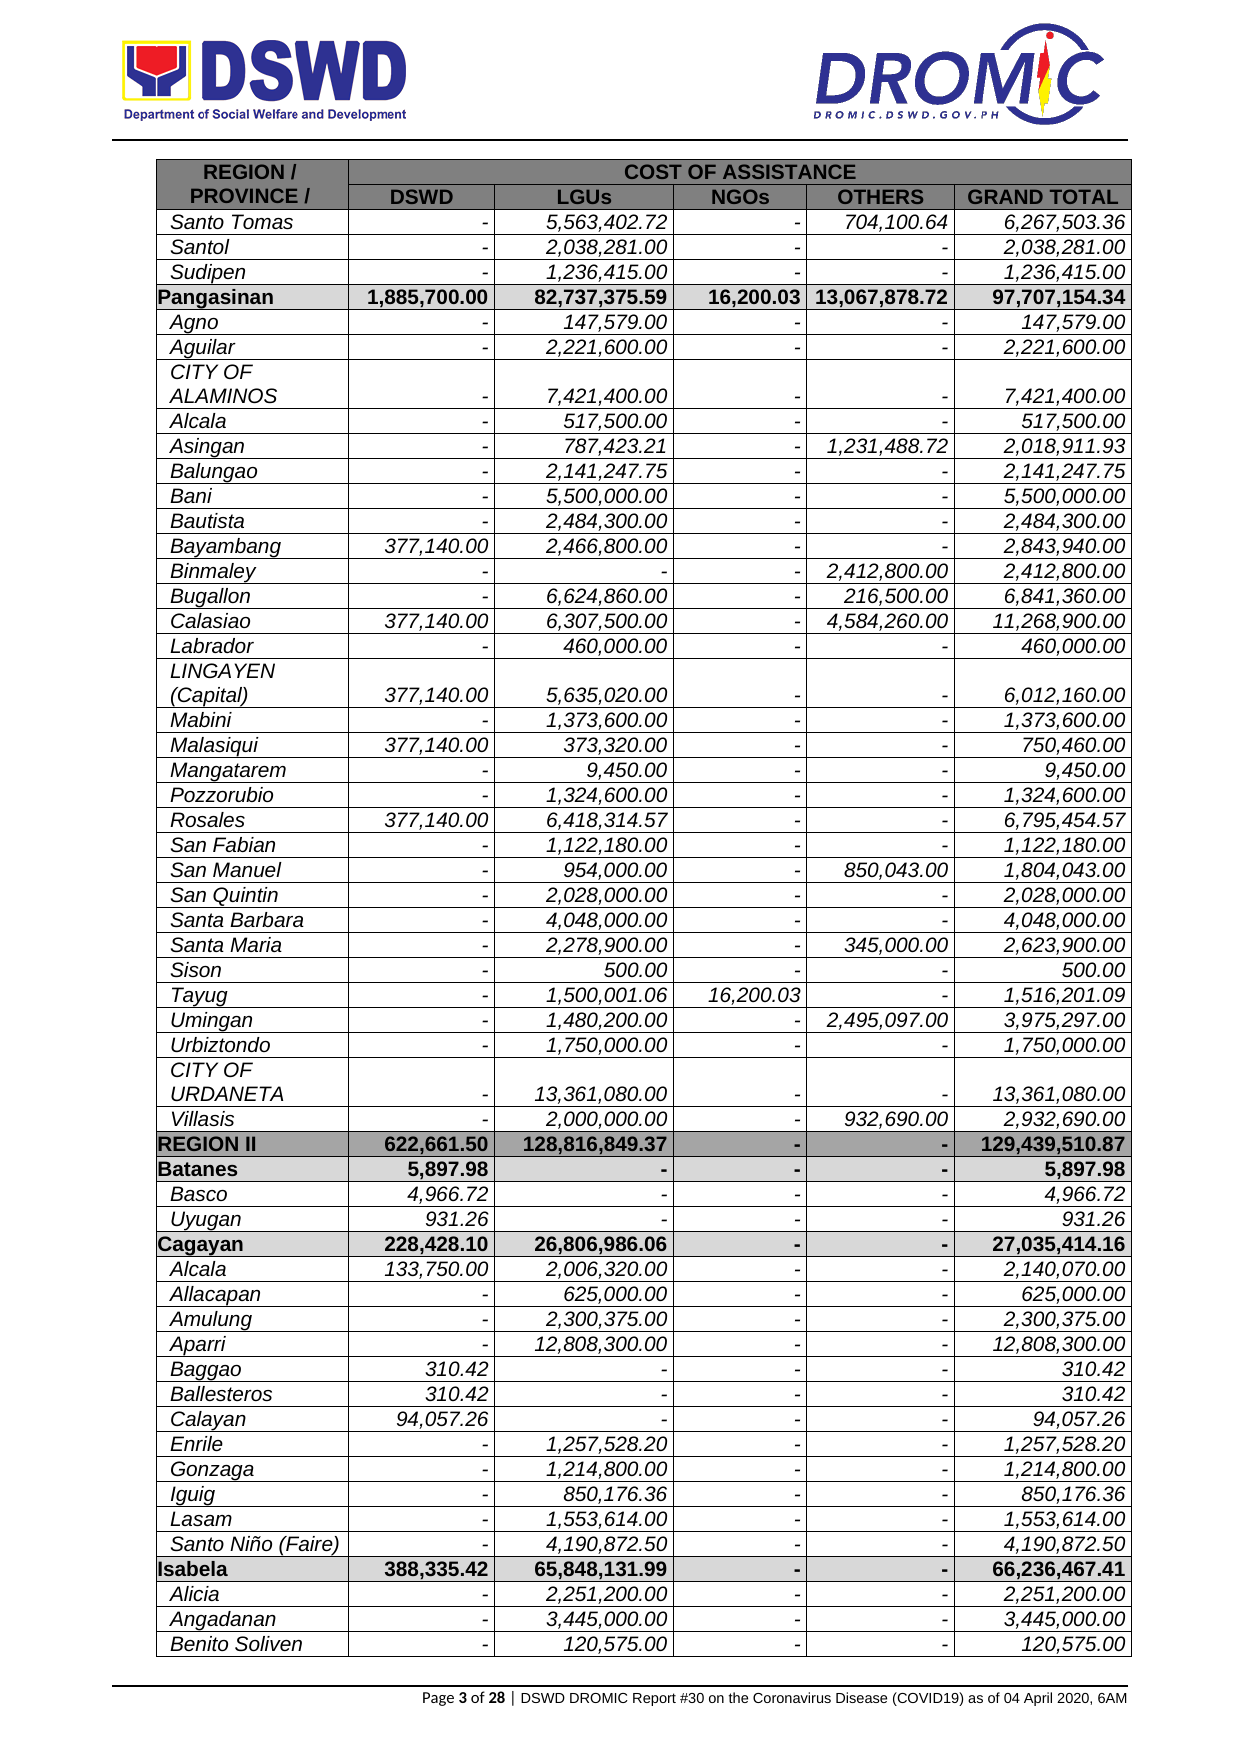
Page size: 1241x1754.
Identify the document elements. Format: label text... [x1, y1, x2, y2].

table_cell [157, 983, 169, 1007]
table_cell [157, 634, 169, 658]
table_cell - [674, 1382, 806, 1406]
table_cell - [674, 758, 806, 782]
table_cell - [674, 235, 806, 259]
table_cell Bani [169, 484, 348, 508]
table_cell 6,267,503.36 [955, 210, 1131, 234]
table_cell - [674, 733, 806, 757]
table_cell 2,038,281.00 [495, 235, 673, 259]
table_cell 704,100.64 [807, 210, 954, 234]
table_cell - [674, 659, 806, 707]
table_cell - [674, 883, 806, 907]
table_cell - [807, 1232, 954, 1256]
table_cell 1,214,800.00 [955, 1457, 1131, 1481]
table_cell 5,897.98 [955, 1157, 1131, 1181]
table_cell 500.00 [955, 958, 1131, 982]
table_cell - [674, 908, 806, 932]
table_header REGION / PROVINCE / MUNICIPALITY [157, 160, 348, 209]
table_cell - [674, 1432, 806, 1456]
table_cell - [807, 1207, 954, 1231]
table_cell - [349, 833, 494, 857]
table_cell 3,975,297.00 [955, 1008, 1131, 1032]
table_cell [157, 833, 169, 857]
table_cell 4,190,872.50 [495, 1532, 673, 1556]
table_cell - [674, 1008, 806, 1032]
table_cell - [349, 459, 494, 483]
table_cell 9,450.00 [955, 758, 1131, 782]
table_cell - [674, 559, 806, 583]
table_cell - [807, 1507, 954, 1531]
table_cell - [349, 409, 494, 433]
table_cell [157, 1607, 169, 1631]
table_cell [157, 584, 169, 608]
table_cell Calayan [169, 1407, 348, 1431]
table_cell - [349, 1033, 494, 1057]
table_cell 1,257,528.20 [955, 1432, 1131, 1456]
table_cell [157, 933, 169, 957]
table_cell [157, 1282, 169, 1306]
table_cell - [349, 335, 494, 359]
table_cell - [495, 1157, 673, 1181]
table_cell 13,361,080.00 [955, 1058, 1131, 1106]
table_cell Urbiztondo [169, 1033, 348, 1057]
table_cell Ballesteros [169, 1382, 348, 1406]
table_cell 9,450.00 [495, 758, 673, 782]
table_cell - [674, 1457, 806, 1481]
table_cell - [349, 1532, 494, 1556]
table_cell - [674, 833, 806, 857]
table_cell 931.26 [955, 1207, 1131, 1231]
table_cell - [349, 260, 494, 284]
table_cell 1,373,600.00 [955, 708, 1131, 732]
table_cell [157, 1532, 169, 1556]
table_cell 377,140.00 [349, 808, 494, 832]
table_cell - [807, 883, 954, 907]
table_cell 16,200.03 [674, 285, 806, 309]
table_cell CITY OF URDANETA [169, 1058, 348, 1106]
table_cell 1,236,415.00 [955, 260, 1131, 284]
table_cell - [674, 1033, 806, 1057]
table_cell - [349, 933, 494, 957]
table_cell - [674, 484, 806, 508]
table_cell - [674, 1058, 806, 1106]
table_cell 2,251,200.00 [495, 1582, 673, 1606]
table_cell Villasis [169, 1107, 348, 1131]
table_cell 12,808,300.00 [495, 1332, 673, 1356]
table_cell 750,460.00 [955, 733, 1131, 757]
table_cell - [674, 1132, 806, 1156]
table_cell 954,000.00 [495, 858, 673, 882]
table_cell Santa Maria [169, 933, 348, 957]
table_cell - [807, 1607, 954, 1631]
table_cell LINGAYEN (Capital) [169, 659, 348, 707]
table_cell - [349, 983, 494, 1007]
table_cell 1,257,528.20 [495, 1432, 673, 1456]
table_cell 625,000.00 [955, 1282, 1131, 1306]
table_cell - [349, 584, 494, 608]
table_cell [157, 1482, 169, 1506]
table_cell [157, 260, 169, 284]
table_cell Bautista [169, 509, 348, 533]
table_cell [157, 459, 169, 483]
table_cell - [674, 933, 806, 957]
table_cell 6,307,500.00 [495, 609, 673, 633]
table_cell Angadanan [169, 1607, 348, 1631]
table_cell 2,466,800.00 [495, 534, 673, 558]
table_cell [157, 1507, 169, 1531]
table_cell [157, 733, 169, 757]
table_cell - [807, 1632, 954, 1656]
table_cell [157, 883, 169, 907]
table_cell 460,000.00 [955, 634, 1131, 658]
table_cell 1,553,614.00 [955, 1507, 1131, 1531]
table_cell 5,563,402.72 [495, 210, 673, 234]
table_cell 4,966.72 [349, 1182, 494, 1206]
table_cell - [349, 858, 494, 882]
table_cell - [349, 1507, 494, 1531]
table_header COST OF ASSISTANCE [349, 160, 1131, 184]
table_cell [157, 708, 169, 732]
table_cell - [674, 1282, 806, 1306]
table_cell - [349, 1432, 494, 1456]
table_cell 6,012,160.00 [955, 659, 1131, 707]
table_cell [157, 1207, 169, 1231]
table_cell Amulung [169, 1307, 348, 1331]
table_cell - [349, 210, 494, 234]
table_cell 228,428.10 [349, 1232, 494, 1256]
table_cell - [807, 1257, 954, 1281]
table_cell 850,043.00 [807, 858, 954, 882]
table_cell 128,816,849.37 [495, 1132, 673, 1156]
table_cell - [807, 1582, 954, 1606]
table_cell 377,140.00 [349, 733, 494, 757]
table_cell [157, 908, 169, 932]
table_cell - [349, 1607, 494, 1631]
table_cell Gonzaga [169, 1457, 348, 1481]
table_cell Malasiqui [169, 733, 348, 757]
table_cell 345,000.00 [807, 933, 954, 957]
table_cell - [349, 1307, 494, 1331]
table_cell - [807, 908, 954, 932]
table_cell 1,750,000.00 [955, 1033, 1131, 1057]
table_cell - [674, 360, 806, 408]
table_cell - [674, 310, 806, 334]
table_cell 2,412,800.00 [807, 559, 954, 583]
table_cell 2,412,800.00 [955, 559, 1131, 583]
table_cell - [674, 958, 806, 982]
table_cell DSWD [349, 185, 494, 209]
table_cell 6,418,314.57 [495, 808, 673, 832]
table_cell 500.00 [495, 958, 673, 982]
table_cell 65,848,131.99 [495, 1557, 673, 1581]
table_cell Aguilar [169, 335, 348, 359]
table_cell - [674, 708, 806, 732]
table_cell - [674, 1157, 806, 1181]
table_cell Lasam [169, 1507, 348, 1531]
table_cell - [495, 559, 673, 583]
table_cell 2,484,300.00 [955, 509, 1131, 533]
table_cell - [807, 1282, 954, 1306]
table_cell - [807, 310, 954, 334]
table_cell [157, 1357, 169, 1381]
table_cell Bugallon [169, 584, 348, 608]
table_cell - [495, 1382, 673, 1406]
table_cell 1,373,600.00 [495, 708, 673, 732]
table_cell 517,500.00 [955, 409, 1131, 433]
table_cell 13,361,080.00 [495, 1058, 673, 1106]
table_cell 1,324,600.00 [955, 783, 1131, 807]
table_cell - [807, 484, 954, 508]
table_cell 147,579.00 [955, 310, 1131, 334]
table_cell 216,500.00 [807, 584, 954, 608]
table_cell 2,141,247.75 [495, 459, 673, 483]
table_cell Santa Barbara [169, 908, 348, 932]
table_cell - [674, 534, 806, 558]
table_cell Asingan [169, 434, 348, 458]
table_cell 66,236,467.41 [955, 1557, 1131, 1581]
table_cell - [349, 1582, 494, 1606]
table_cell Rosales [169, 808, 348, 832]
table_cell 850,176.36 [495, 1482, 673, 1506]
table_cell - [674, 1307, 806, 1331]
table_cell - [349, 509, 494, 533]
table_cell - [807, 833, 954, 857]
table_cell - [807, 409, 954, 433]
table_cell - [807, 733, 954, 757]
table_cell 120,575.00 [955, 1632, 1131, 1656]
table_cell [157, 1432, 169, 1456]
table_cell Balungao [169, 459, 348, 483]
table_cell 377,140.00 [349, 609, 494, 633]
table_cell 2,221,600.00 [495, 335, 673, 359]
table_cell 2,000,000.00 [495, 1107, 673, 1131]
table_cell 373,320.00 [495, 733, 673, 757]
table_cell 2,484,300.00 [495, 509, 673, 533]
table_cell [157, 210, 169, 234]
table_cell 11,268,900.00 [955, 609, 1131, 633]
table_cell - [807, 1132, 954, 1156]
table_cell [157, 1182, 169, 1206]
table_cell [157, 1632, 169, 1656]
table_cell San Quintin [169, 883, 348, 907]
table_cell - [674, 1407, 806, 1431]
table_cell [157, 758, 169, 782]
table_cell - [495, 1357, 673, 1381]
table_cell 6,795,454.57 [955, 808, 1131, 832]
table_cell - [807, 235, 954, 259]
table_cell 133,750.00 [349, 1257, 494, 1281]
table_cell 1,236,415.00 [495, 260, 673, 284]
table_cell Uyugan [169, 1207, 348, 1231]
table_cell - [807, 659, 954, 707]
picture [112, 37, 417, 125]
table_cell 4,966.72 [955, 1182, 1131, 1206]
table_cell 931.26 [349, 1207, 494, 1231]
table_cell [157, 1582, 169, 1606]
table_cell - [674, 260, 806, 284]
table_cell 7,421,400.00 [955, 360, 1131, 408]
table_cell Santo Niño (Faire) [169, 1532, 348, 1556]
table_cell - [807, 983, 954, 1007]
table_cell - [807, 335, 954, 359]
table_cell [157, 808, 169, 832]
table_cell Isabela [157, 1557, 348, 1581]
table_cell 310.42 [955, 1357, 1131, 1381]
table_cell - [807, 958, 954, 982]
table_cell 5,897.98 [349, 1157, 494, 1181]
table_cell - [807, 459, 954, 483]
table_cell - [674, 335, 806, 359]
table_cell Iguig [169, 1482, 348, 1506]
table_cell 932,690.00 [807, 1107, 954, 1131]
table_cell 622,661.50 [349, 1132, 494, 1156]
table_cell Baggao [169, 1357, 348, 1381]
table_cell - [674, 459, 806, 483]
table_cell Calasiao [169, 609, 348, 633]
table_cell - [807, 1357, 954, 1381]
table_cell 2,300,375.00 [495, 1307, 673, 1331]
table_cell - [349, 1457, 494, 1481]
table_cell - [349, 559, 494, 583]
table_cell - [807, 1182, 954, 1206]
table_cell - [349, 708, 494, 732]
table_cell - [674, 1182, 806, 1206]
table_cell Pangasinan [157, 285, 348, 309]
table_cell [157, 360, 169, 408]
table_cell NGOs [674, 185, 806, 209]
table_cell 120,575.00 [495, 1632, 673, 1656]
table_cell - [674, 634, 806, 658]
table_cell [157, 235, 169, 259]
table_cell 1,516,201.09 [955, 983, 1131, 1007]
table_cell Alicia [169, 1582, 348, 1606]
table_cell 1,804,043.00 [955, 858, 1131, 882]
table_cell - [674, 1507, 806, 1531]
table_cell - [807, 634, 954, 658]
table_cell 2,006,320.00 [495, 1257, 673, 1281]
table_cell - [674, 1582, 806, 1606]
table_cell 4,048,000.00 [955, 908, 1131, 932]
table_cell - [807, 808, 954, 832]
table_cell [157, 1332, 169, 1356]
table_cell - [807, 260, 954, 284]
table_cell - [807, 1058, 954, 1106]
table_cell [157, 310, 169, 334]
table_cell Cagayan [157, 1232, 348, 1256]
table_cell - [807, 360, 954, 408]
table_cell 1,553,614.00 [495, 1507, 673, 1531]
table_cell - [674, 1232, 806, 1256]
table_cell - [807, 534, 954, 558]
table_cell - [349, 883, 494, 907]
table_cell - [674, 509, 806, 533]
table_cell 147,579.00 [495, 310, 673, 334]
table_cell 97,707,154.34 [955, 285, 1131, 309]
table_cell - [807, 1382, 954, 1406]
table_cell - [674, 584, 806, 608]
table_cell 2,018,911.93 [955, 434, 1131, 458]
table_cell [157, 534, 169, 558]
table_cell [157, 783, 169, 807]
table_cell - [674, 409, 806, 433]
table_cell [157, 659, 169, 707]
table_cell [157, 1307, 169, 1331]
table_cell - [807, 1557, 954, 1581]
table_cell 2,141,247.75 [955, 459, 1131, 483]
table_cell 2,221,600.00 [955, 335, 1131, 359]
table_cell 1,500,001.06 [495, 983, 673, 1007]
table_cell - [674, 609, 806, 633]
table_cell 2,140,070.00 [955, 1257, 1131, 1281]
table_cell Batanes [157, 1157, 348, 1181]
table_cell - [349, 360, 494, 408]
table_cell [157, 434, 169, 458]
table_cell 5,500,000.00 [955, 484, 1131, 508]
table_cell 377,140.00 [349, 534, 494, 558]
table_cell Binmaley [169, 559, 348, 583]
table_cell Mabini [169, 708, 348, 732]
table_cell - [807, 1307, 954, 1331]
table_cell - [349, 908, 494, 932]
table_cell Umingan [169, 1008, 348, 1032]
table_cell 13,067,878.72 [807, 285, 954, 309]
table_cell 82,737,375.59 [495, 285, 673, 309]
table_cell - [807, 758, 954, 782]
table_cell [157, 559, 169, 583]
table_cell Agno [169, 310, 348, 334]
table_cell - [807, 1033, 954, 1057]
table_cell LGUs [495, 185, 673, 209]
table_cell OTHERS [807, 185, 954, 209]
table_cell REGION II [157, 1132, 348, 1156]
table_cell 2,251,200.00 [955, 1582, 1131, 1606]
table_cell Labrador [169, 634, 348, 658]
table_cell - [349, 484, 494, 508]
table_cell - [674, 1357, 806, 1381]
table_cell Basco [169, 1182, 348, 1206]
table_cell - [674, 1557, 806, 1581]
table_cell - [349, 235, 494, 259]
table_cell [157, 1382, 169, 1406]
table_cell 6,624,860.00 [495, 584, 673, 608]
table_cell Mangatarem [169, 758, 348, 782]
table_cell 12,808,300.00 [955, 1332, 1131, 1356]
table_cell - [674, 808, 806, 832]
table_cell 2,278,900.00 [495, 933, 673, 957]
table_cell - [349, 783, 494, 807]
table_cell - [807, 509, 954, 533]
table_cell 2,495,097.00 [807, 1008, 954, 1032]
table_cell - [674, 1482, 806, 1506]
table_cell [157, 1008, 169, 1032]
table_cell - [349, 1482, 494, 1506]
table_cell - [674, 1532, 806, 1556]
table_cell 27,035,414.16 [955, 1232, 1131, 1256]
table_cell [157, 958, 169, 982]
table_cell Benito Soliven [169, 1632, 348, 1656]
table_cell [157, 1058, 169, 1106]
table_cell 310.42 [349, 1357, 494, 1381]
table_cell 3,445,000.00 [955, 1607, 1131, 1631]
table_cell - [349, 1008, 494, 1032]
table_cell 94,057.26 [955, 1407, 1131, 1431]
table_cell 16,200.03 [674, 983, 806, 1007]
table_cell - [807, 1157, 954, 1181]
table_cell 1,750,000.00 [495, 1033, 673, 1057]
table_cell - [349, 434, 494, 458]
table_cell [157, 1457, 169, 1481]
table_cell 1,122,180.00 [955, 833, 1131, 857]
table_cell - [495, 1407, 673, 1431]
table_cell 1,122,180.00 [495, 833, 673, 857]
table_cell Santo Tomas [169, 210, 348, 234]
table_cell - [674, 210, 806, 234]
table_cell Sudipen [169, 260, 348, 284]
table_cell - [349, 1282, 494, 1306]
table_cell 1,885,700.00 [349, 285, 494, 309]
table_cell [157, 509, 169, 533]
table_cell 1,231,488.72 [807, 434, 954, 458]
table_cell - [807, 1332, 954, 1356]
table_cell 4,584,260.00 [807, 609, 954, 633]
table_cell San Fabian [169, 833, 348, 857]
table_cell - [495, 1207, 673, 1231]
table_cell 26,806,986.06 [495, 1232, 673, 1256]
table_cell 5,635,020.00 [495, 659, 673, 707]
table_cell Sison [169, 958, 348, 982]
table_cell 625,000.00 [495, 1282, 673, 1306]
table_cell 1,214,800.00 [495, 1457, 673, 1481]
table_cell - [807, 1532, 954, 1556]
table_cell Santol [169, 235, 348, 259]
table_cell - [674, 1332, 806, 1356]
table_cell 517,500.00 [495, 409, 673, 433]
table_cell 2,932,690.00 [955, 1107, 1131, 1131]
table_cell - [674, 1107, 806, 1131]
table_cell - [349, 958, 494, 982]
table_cell - [674, 1207, 806, 1231]
table_cell [157, 1407, 169, 1431]
table_cell - [495, 1182, 673, 1206]
table_cell 129,439,510.87 [955, 1132, 1131, 1156]
table_cell - [349, 634, 494, 658]
table_cell - [349, 1632, 494, 1656]
table_cell - [674, 783, 806, 807]
table_cell [157, 1257, 169, 1281]
table_cell [157, 409, 169, 433]
table_cell Tayug [169, 983, 348, 1007]
table_cell 310.42 [955, 1382, 1131, 1406]
table_cell [157, 335, 169, 359]
table_cell - [674, 434, 806, 458]
table_cell 787,423.21 [495, 434, 673, 458]
table_cell 2,843,940.00 [955, 534, 1131, 558]
table_cell 2,038,281.00 [955, 235, 1131, 259]
table_cell - [674, 1607, 806, 1631]
table_cell [157, 1107, 169, 1131]
table_cell Enrile [169, 1432, 348, 1456]
table_cell - [807, 708, 954, 732]
table_cell 1,324,600.00 [495, 783, 673, 807]
table_cell 5,500,000.00 [495, 484, 673, 508]
table_cell [157, 858, 169, 882]
table_cell - [349, 758, 494, 782]
table_cell 2,028,000.00 [955, 883, 1131, 907]
table_cell 2,028,000.00 [495, 883, 673, 907]
table_cell - [349, 310, 494, 334]
table_cell - [349, 1107, 494, 1131]
table_cell Alcala [169, 1257, 348, 1281]
table_cell 94,057.26 [349, 1407, 494, 1431]
table_cell 4,048,000.00 [495, 908, 673, 932]
table_cell Alcala [169, 409, 348, 433]
table_cell [157, 609, 169, 633]
picture [781, 23, 1133, 125]
table_cell 6,841,360.00 [955, 584, 1131, 608]
table_cell [157, 484, 169, 508]
table_cell Pozzorubio [169, 783, 348, 807]
table_cell San Manuel [169, 858, 348, 882]
table_cell 2,623,900.00 [955, 933, 1131, 957]
table_cell - [807, 1407, 954, 1431]
table_cell Aparri [169, 1332, 348, 1356]
table_cell 388,335.42 [349, 1557, 494, 1581]
table_cell CITY OF ALAMINOS [169, 360, 348, 408]
table_cell GRAND TOTAL [955, 185, 1131, 209]
table_cell - [674, 858, 806, 882]
table_cell Allacapan [169, 1282, 348, 1306]
table_cell 4,190,872.50 [955, 1532, 1131, 1556]
table_cell - [349, 1332, 494, 1356]
table_cell 1,480,200.00 [495, 1008, 673, 1032]
table_cell 2,300,375.00 [955, 1307, 1131, 1331]
table_cell 850,176.36 [955, 1482, 1131, 1506]
table_cell - [807, 783, 954, 807]
table_cell - [807, 1432, 954, 1456]
table_cell 460,000.00 [495, 634, 673, 658]
table_cell Bayambang [169, 534, 348, 558]
table_cell 310.42 [349, 1382, 494, 1406]
table_cell - [349, 1058, 494, 1106]
table_cell - [807, 1482, 954, 1506]
table_cell - [807, 1457, 954, 1481]
table_cell - [674, 1257, 806, 1281]
table_cell 7,421,400.00 [495, 360, 673, 408]
table_cell 3,445,000.00 [495, 1607, 673, 1631]
table_cell 377,140.00 [349, 659, 494, 707]
table_cell [157, 1033, 169, 1057]
table_cell - [674, 1632, 806, 1656]
